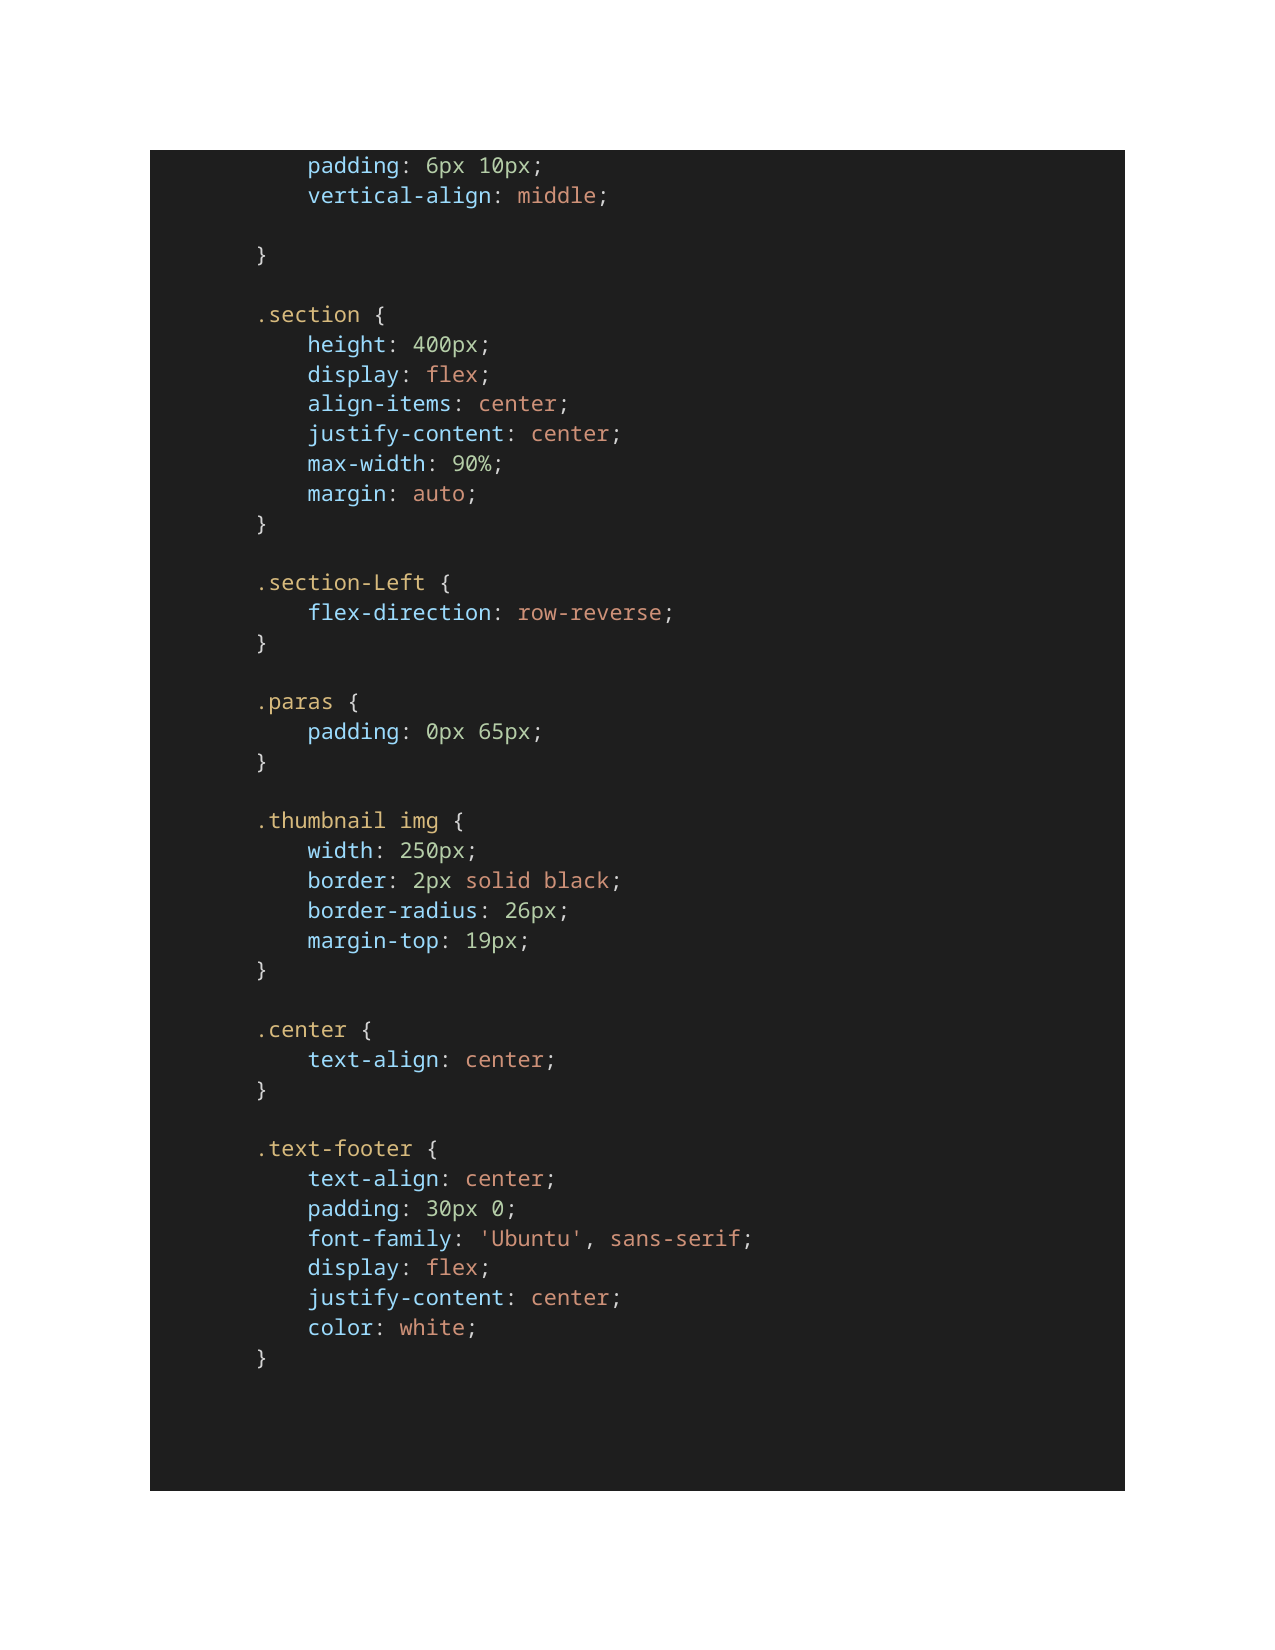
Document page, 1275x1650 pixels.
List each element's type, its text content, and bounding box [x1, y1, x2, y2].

text margin-top: 19px; [150, 924, 1125, 954]
text font-family: 'Ubuntu', sans-serif; [150, 1222, 1125, 1252]
text padding: 6px 10px; [150, 150, 1125, 180]
text .section-Left { [150, 567, 1125, 597]
text max-width: 90%; [150, 448, 1125, 478]
text border: 2px solid black; [150, 865, 1125, 895]
text justify-content: center; [150, 1282, 1125, 1312]
text } [150, 1342, 1125, 1371]
text display: flex; [150, 358, 1125, 388]
text } [150, 746, 1125, 776]
text justify-content: center; [150, 418, 1125, 448]
text } [150, 239, 1125, 269]
text } [150, 954, 1125, 984]
text height: 400px; [150, 329, 1125, 358]
text color: white; [150, 1312, 1125, 1342]
text } [150, 627, 1125, 656]
text display: flex; [150, 1252, 1125, 1282]
text align-items: center; [150, 388, 1125, 418]
text .center { [150, 1014, 1125, 1044]
text text-align: center; [150, 1163, 1125, 1193]
text padding: 0px 65px; [150, 716, 1125, 746]
text .section { [150, 299, 1125, 329]
text border-radius: 26px; [150, 895, 1125, 924]
text flex-direction: row-reverse; [150, 597, 1125, 627]
text padding: 30px 0; [150, 1193, 1125, 1222]
text .text-footer { [150, 1133, 1125, 1163]
text margin: auto; [150, 478, 1125, 507]
text vertical-align: middle; [150, 180, 1125, 209]
text width: 250px; [150, 835, 1125, 865]
text .paras { [150, 686, 1125, 716]
text text-align: center; [150, 1044, 1125, 1073]
text .thumbnail img { [150, 805, 1125, 835]
text } [150, 507, 1125, 537]
text } [150, 1073, 1125, 1103]
